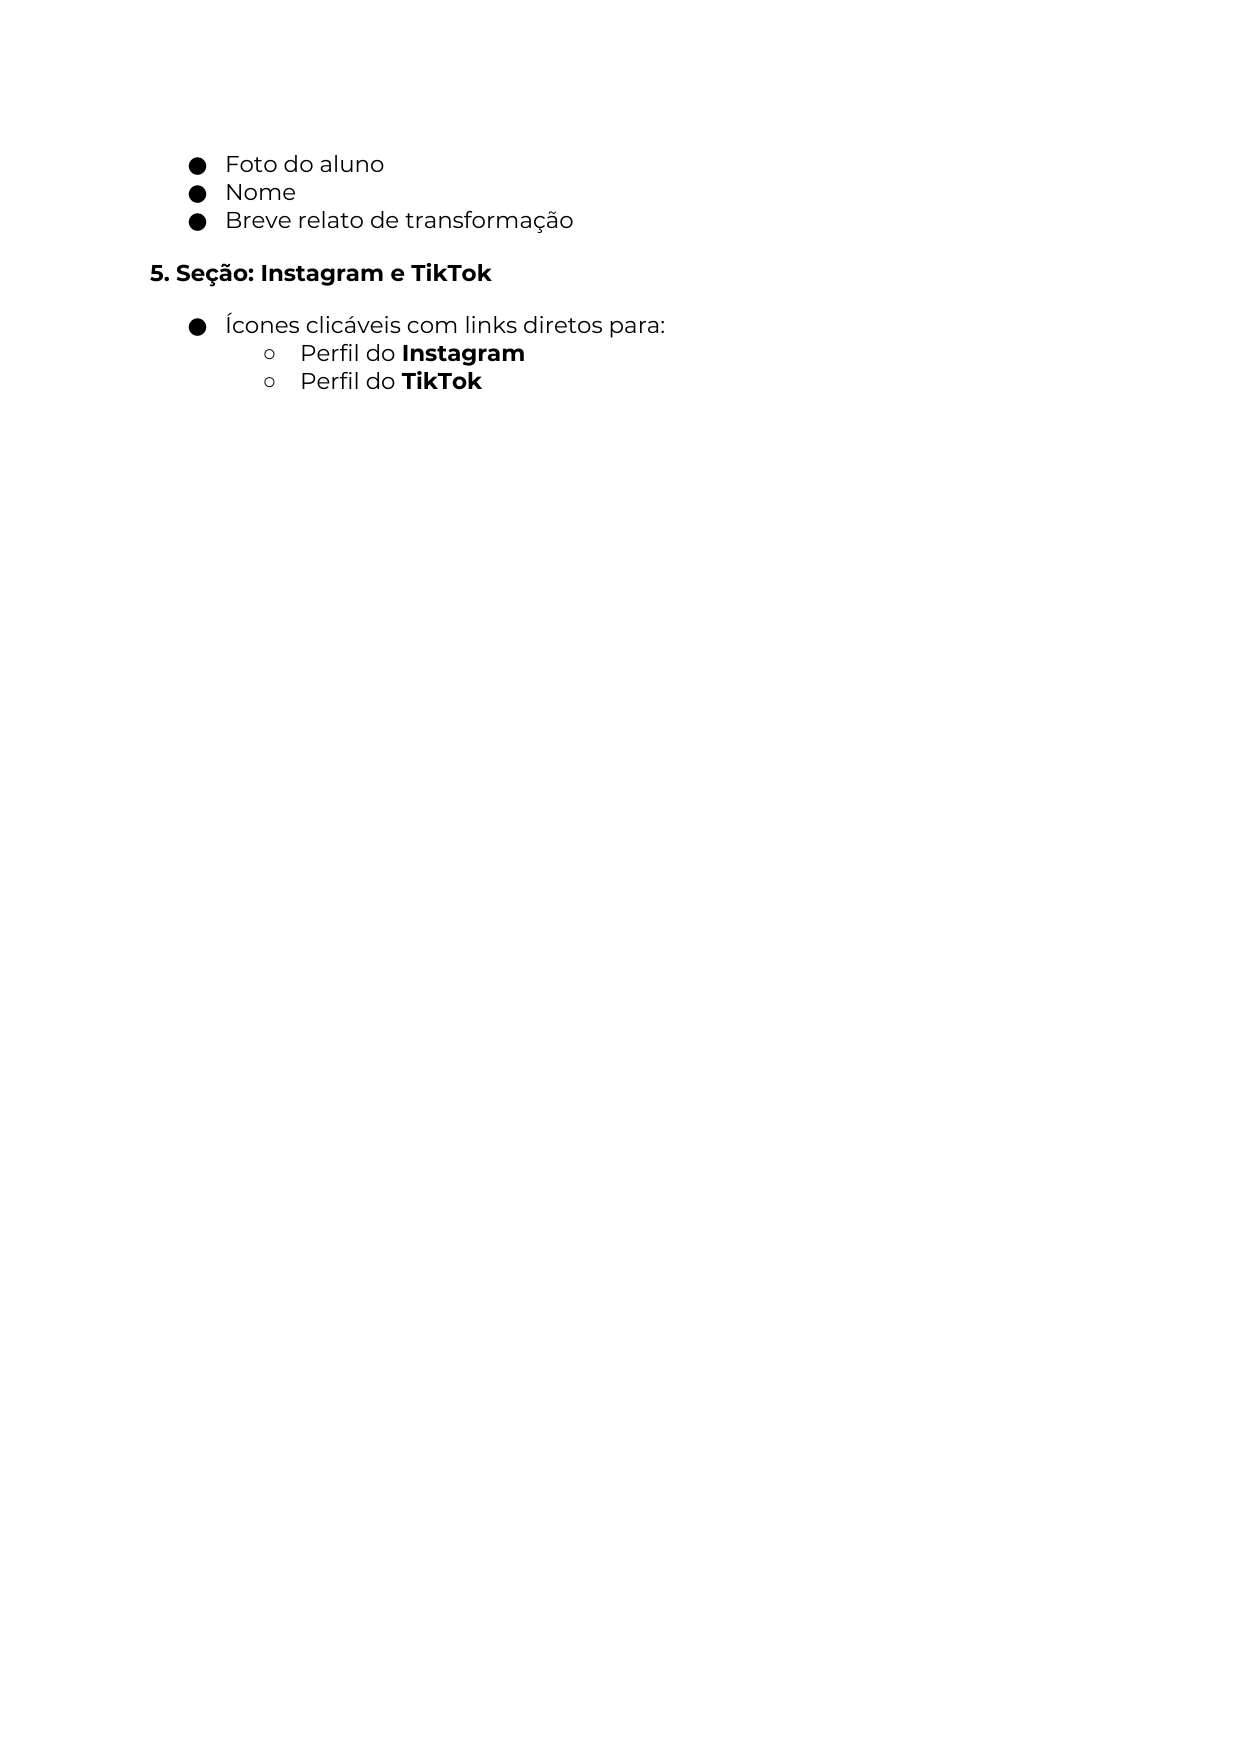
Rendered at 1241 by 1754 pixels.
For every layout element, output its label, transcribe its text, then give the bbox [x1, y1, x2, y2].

subtitle 5. Seção: Instagram e TikTok [150, 259, 1090, 287]
list Ícones clicáveis com links diretos para: [187, 312, 1090, 339]
list Perfil do Instagram [262, 339, 1090, 367]
list Nome [187, 178, 1090, 206]
list Perfil do TikTok [262, 367, 1090, 422]
list Breve relato de transformação [187, 206, 1090, 234]
list Foto do aluno [187, 150, 1090, 178]
